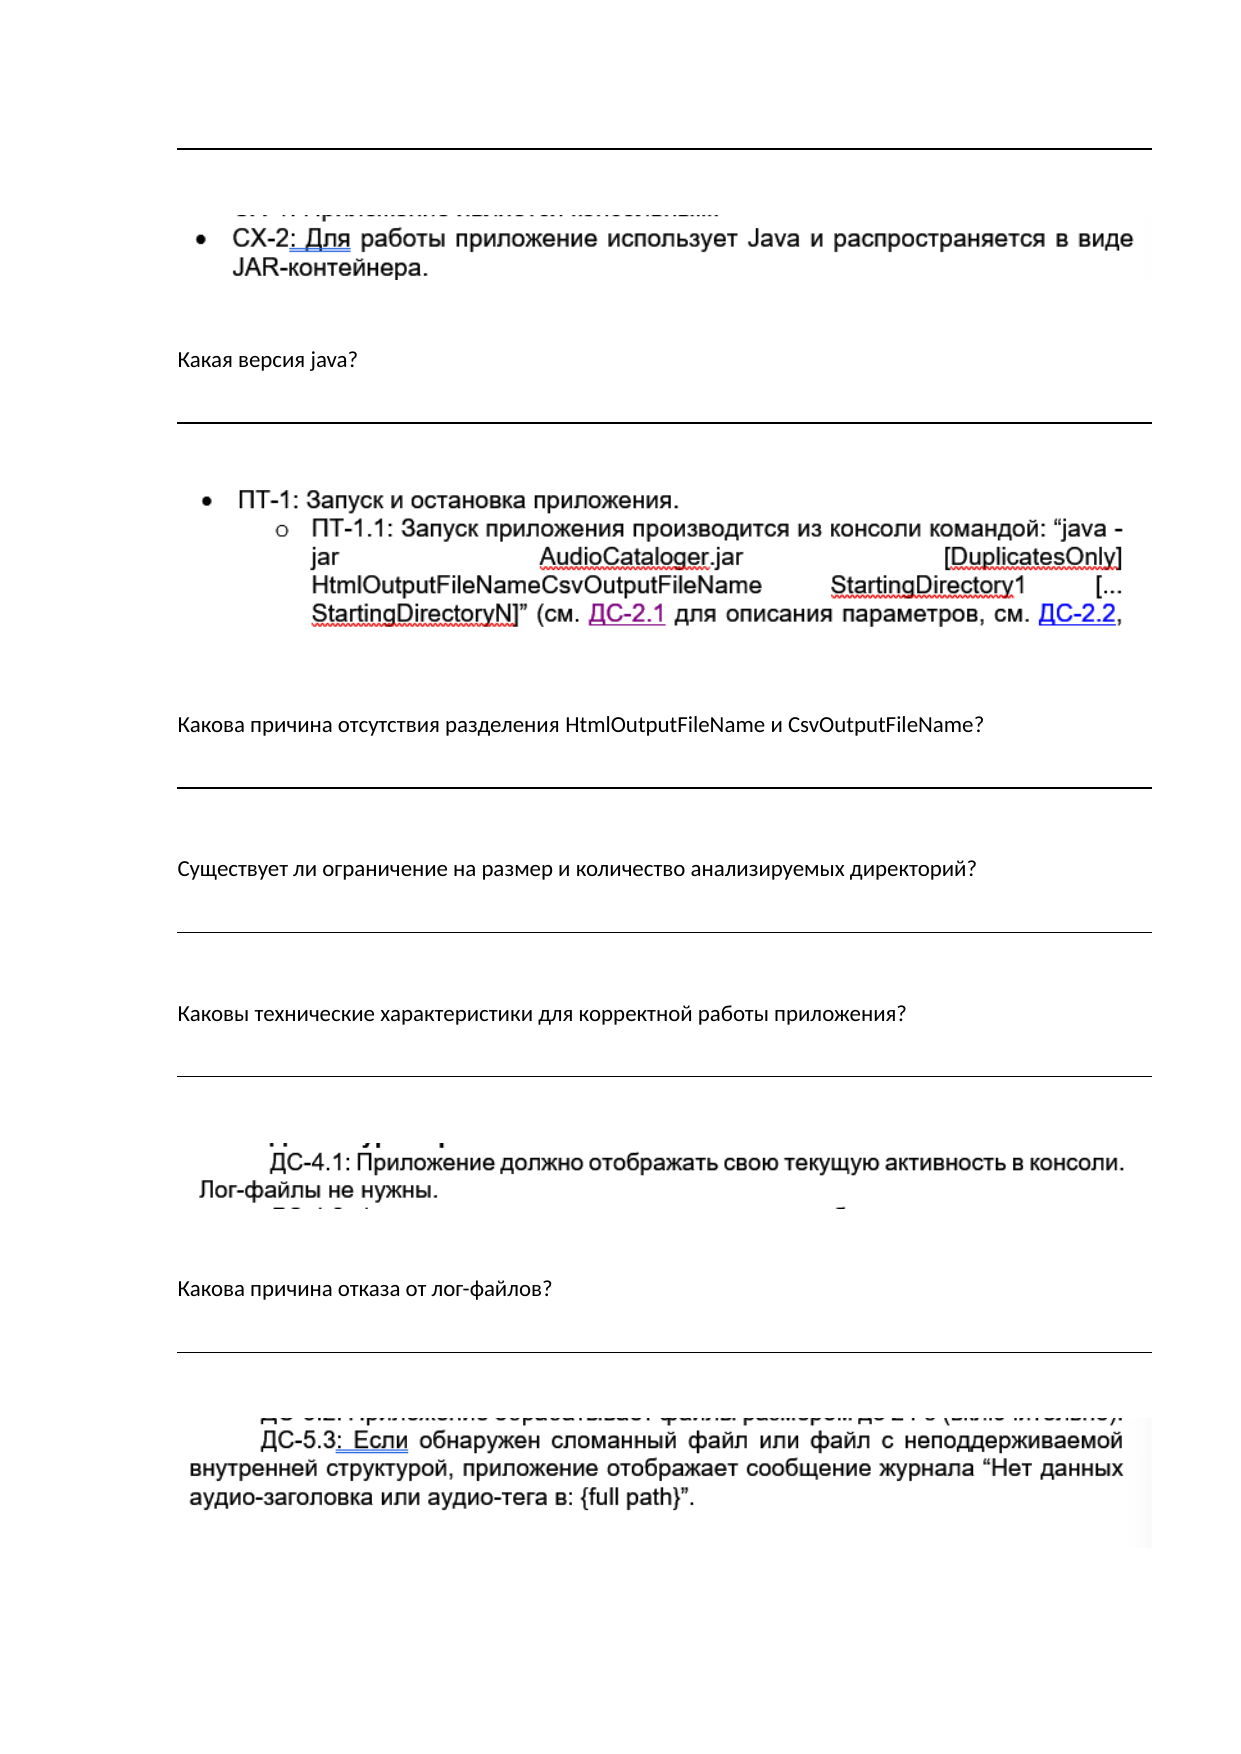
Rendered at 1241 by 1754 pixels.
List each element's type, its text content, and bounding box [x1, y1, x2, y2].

text Каковы технические характеристики для корректной работы приложения? [177, 999, 1152, 1027]
text Какова причина отсутствия разделения HtmlOutputFileName и CsvOutputFileName? [177, 710, 1152, 738]
text Какая версия java? [177, 345, 1152, 373]
picture [177, 1143, 1152, 1209]
picture [177, 489, 1152, 645]
picture [177, 215, 1152, 280]
picture [177, 1418, 1152, 1548]
text Существует ли ограничение на размер и количество анализируемых директорий? [177, 854, 1152, 883]
text Какова причина отказа от лог-файлов? [177, 1274, 1152, 1302]
